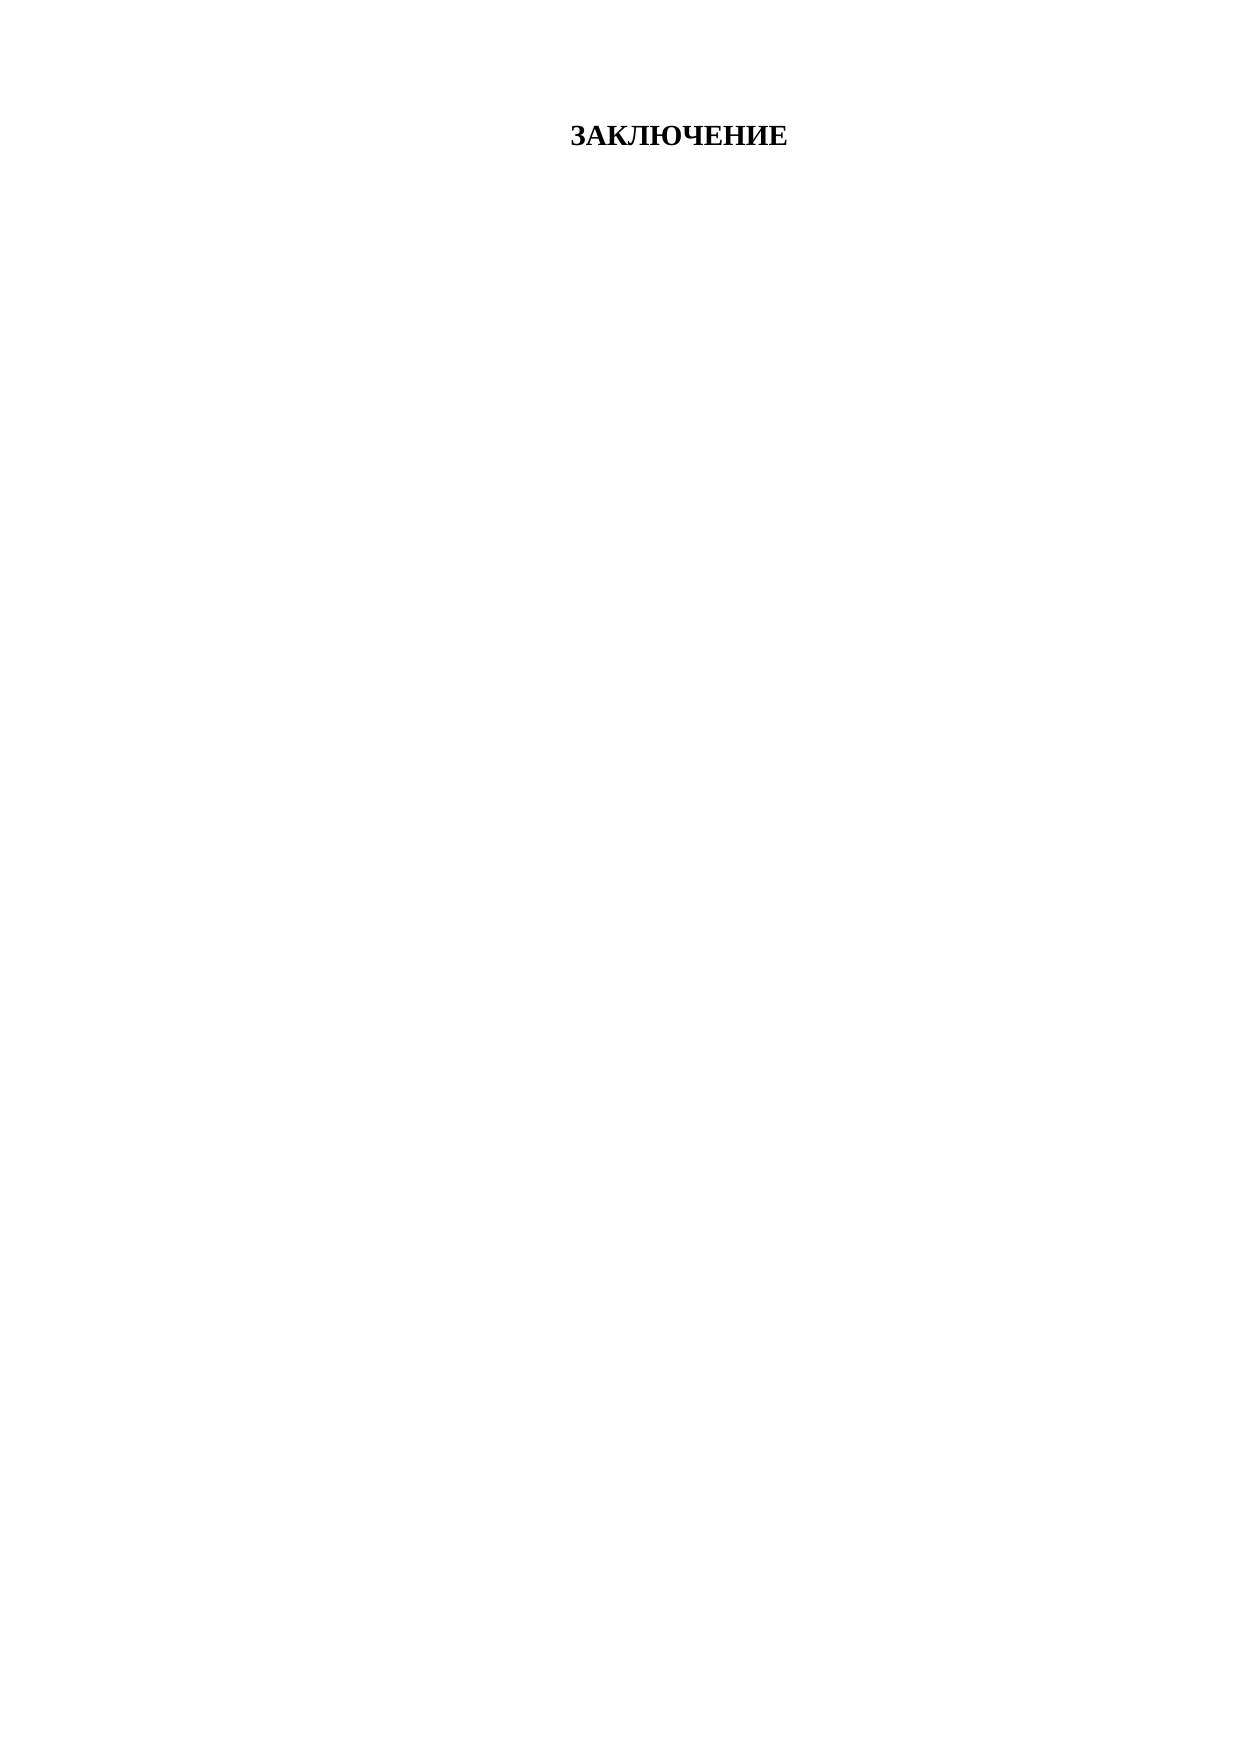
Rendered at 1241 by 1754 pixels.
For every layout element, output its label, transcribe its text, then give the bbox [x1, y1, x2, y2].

text заключение [177, 118, 1181, 152]
